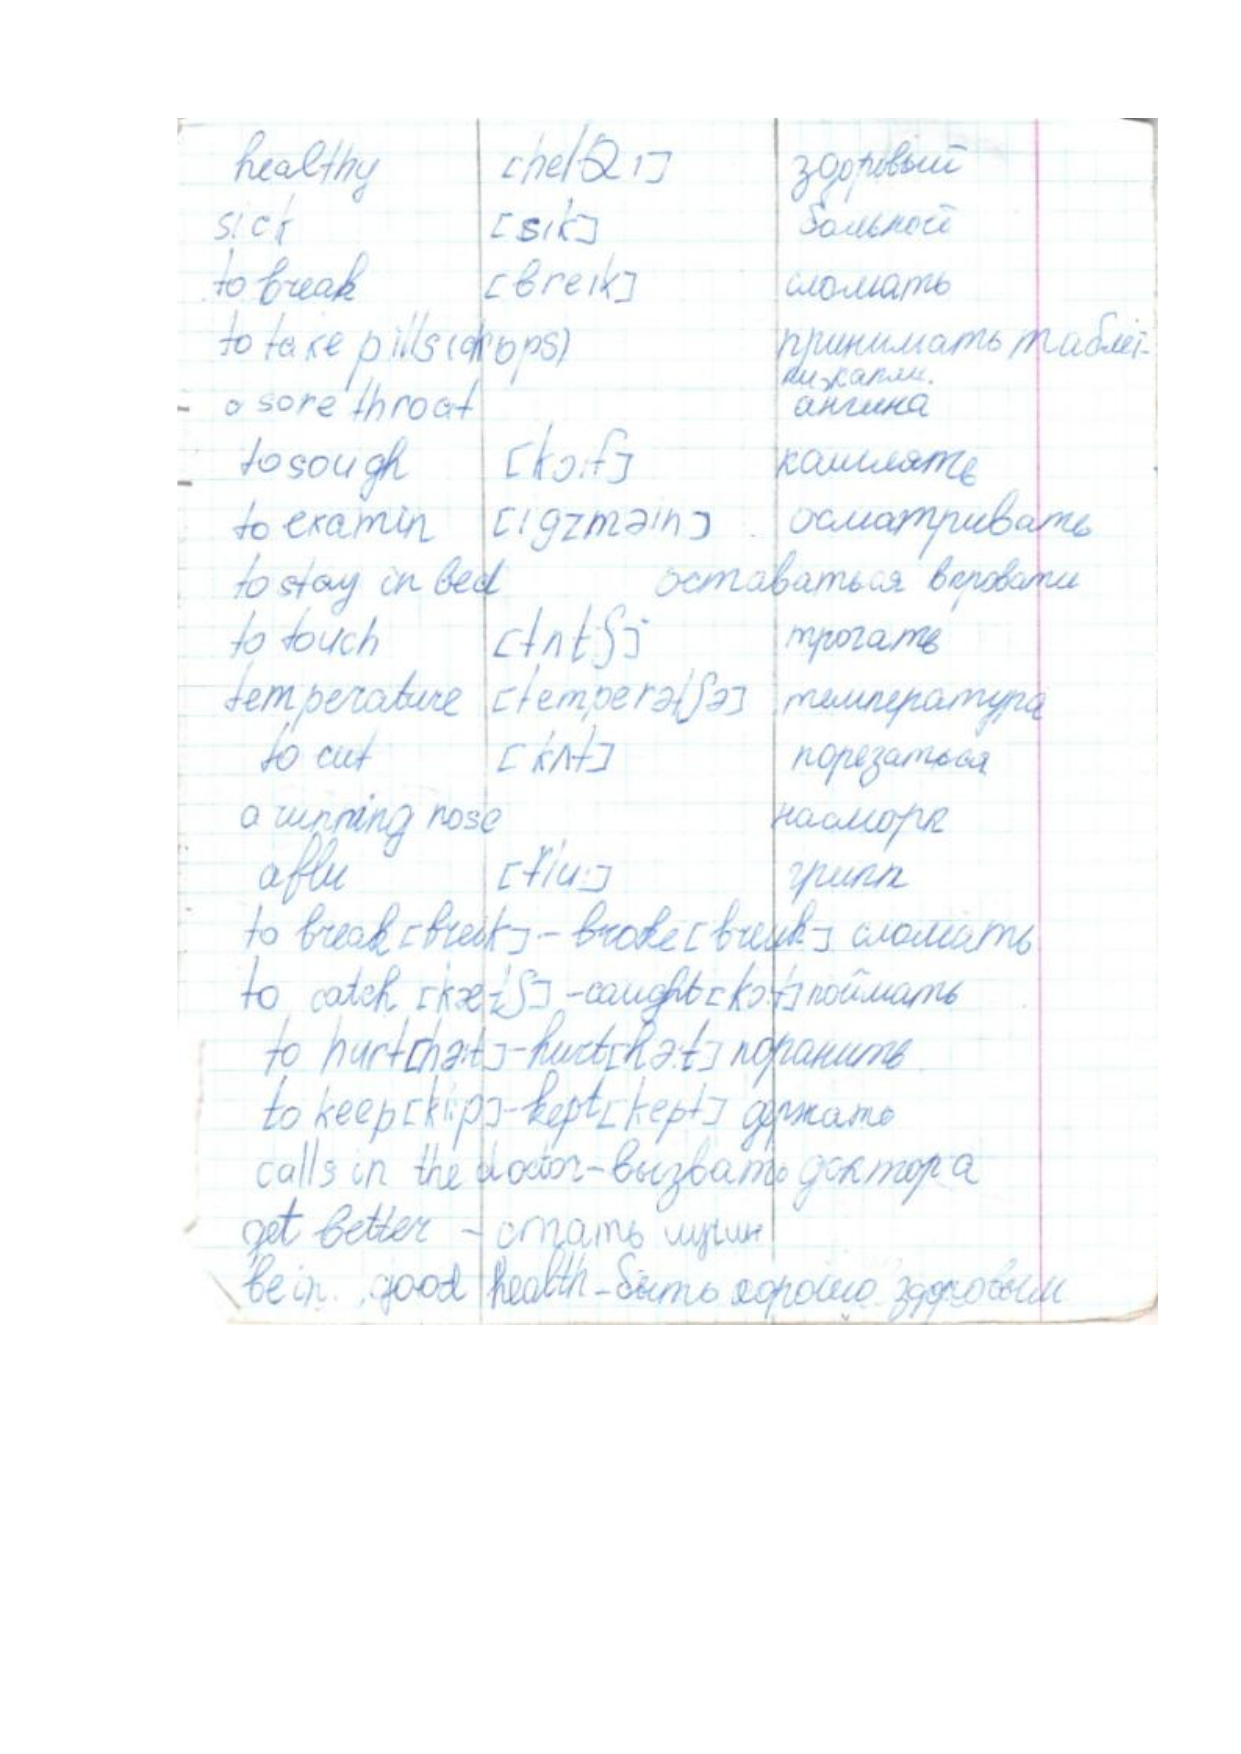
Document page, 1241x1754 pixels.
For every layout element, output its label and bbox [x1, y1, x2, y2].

picture [177, 118, 1158, 1325]
